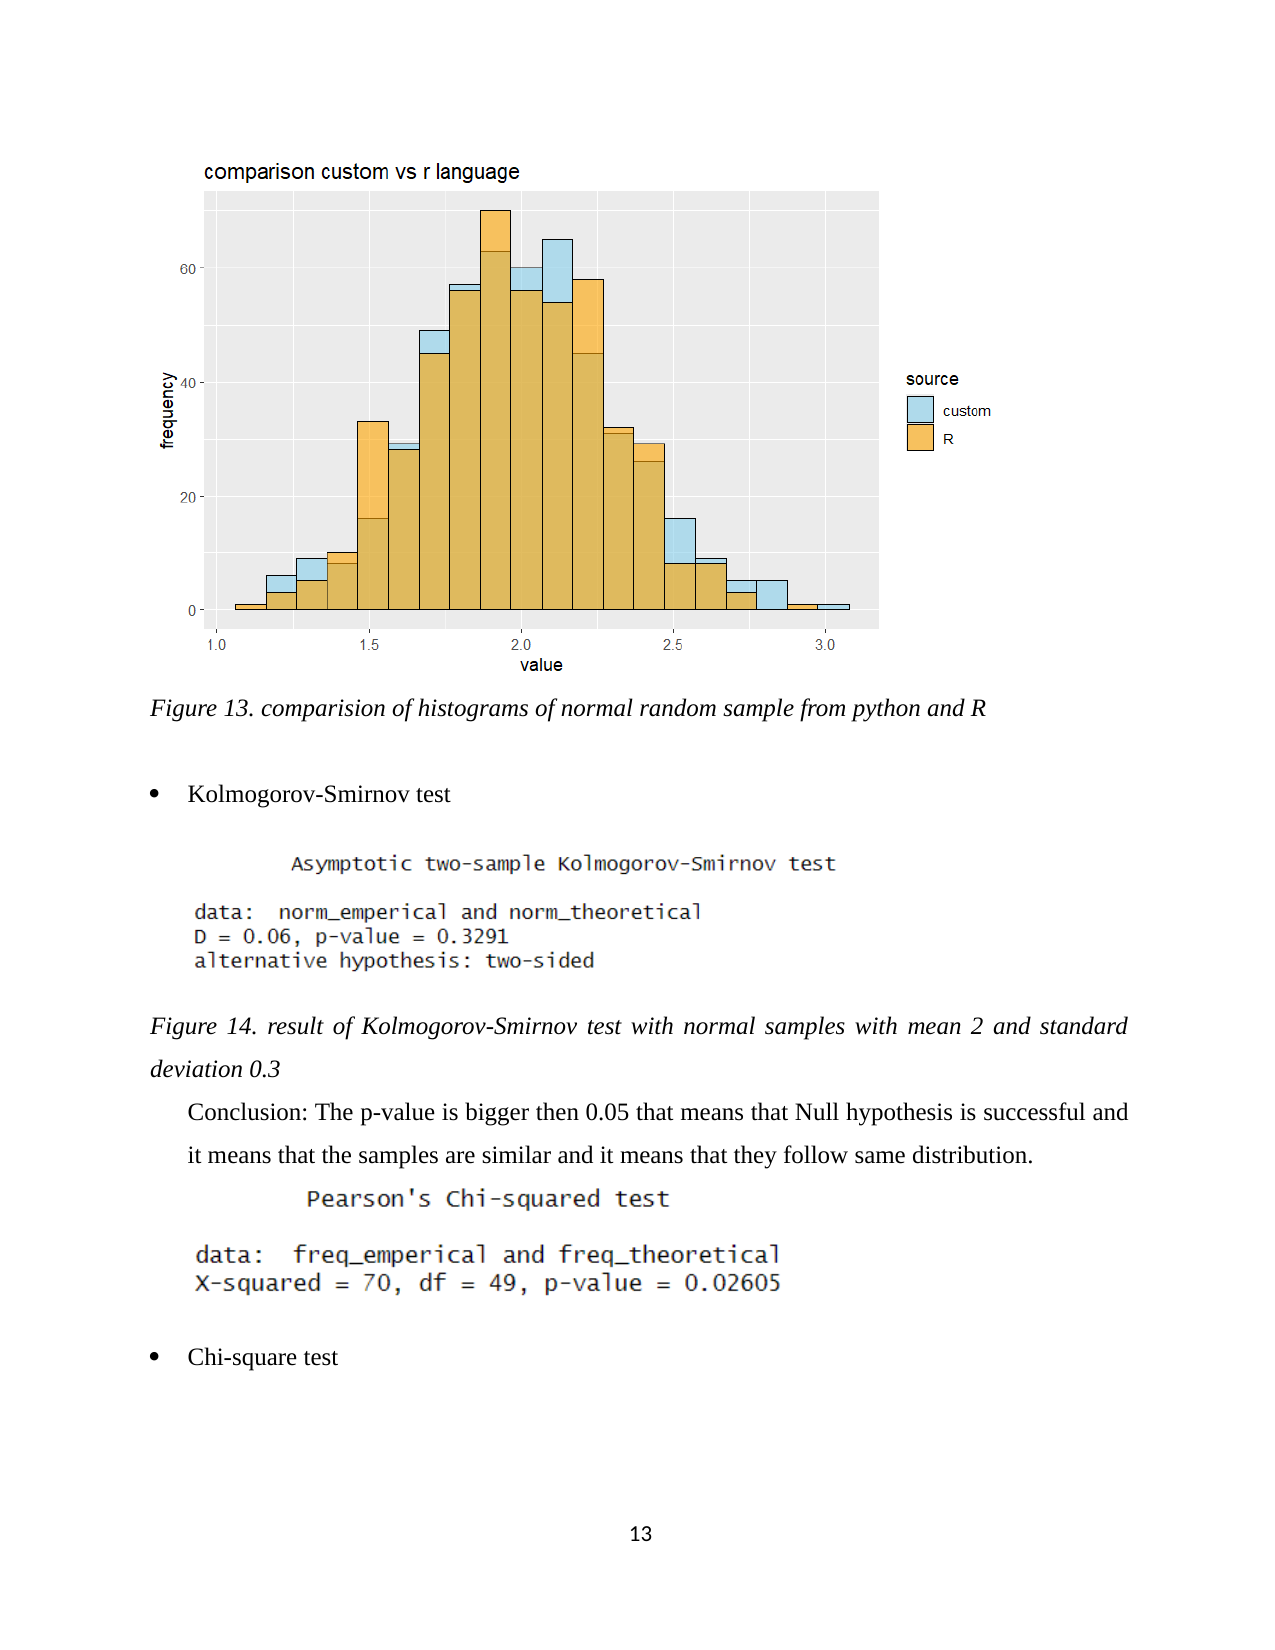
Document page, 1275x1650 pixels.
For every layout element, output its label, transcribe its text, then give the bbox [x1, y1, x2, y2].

list Conclusion: The p-value is bigger then 0.05 that means that Null hypothesis is successful and it means that the samples are similar and it means that they follow same distribution. [187, 1097, 1130, 1169]
list Chi-square test [150, 1342, 1130, 1371]
text Figure 14. result of Kolmogorov-Smirnov test with normal samples with mean 2 and standard deviation 0.3 [150, 1011, 1130, 1083]
list Kolmogorov-Smirnov test [150, 779, 1130, 808]
picture [187, 1183, 897, 1329]
picture [187, 822, 897, 998]
text Figure 13. comparision of histograms of normal random sample from python and R [150, 693, 1130, 722]
picture [150, 150, 1095, 679]
